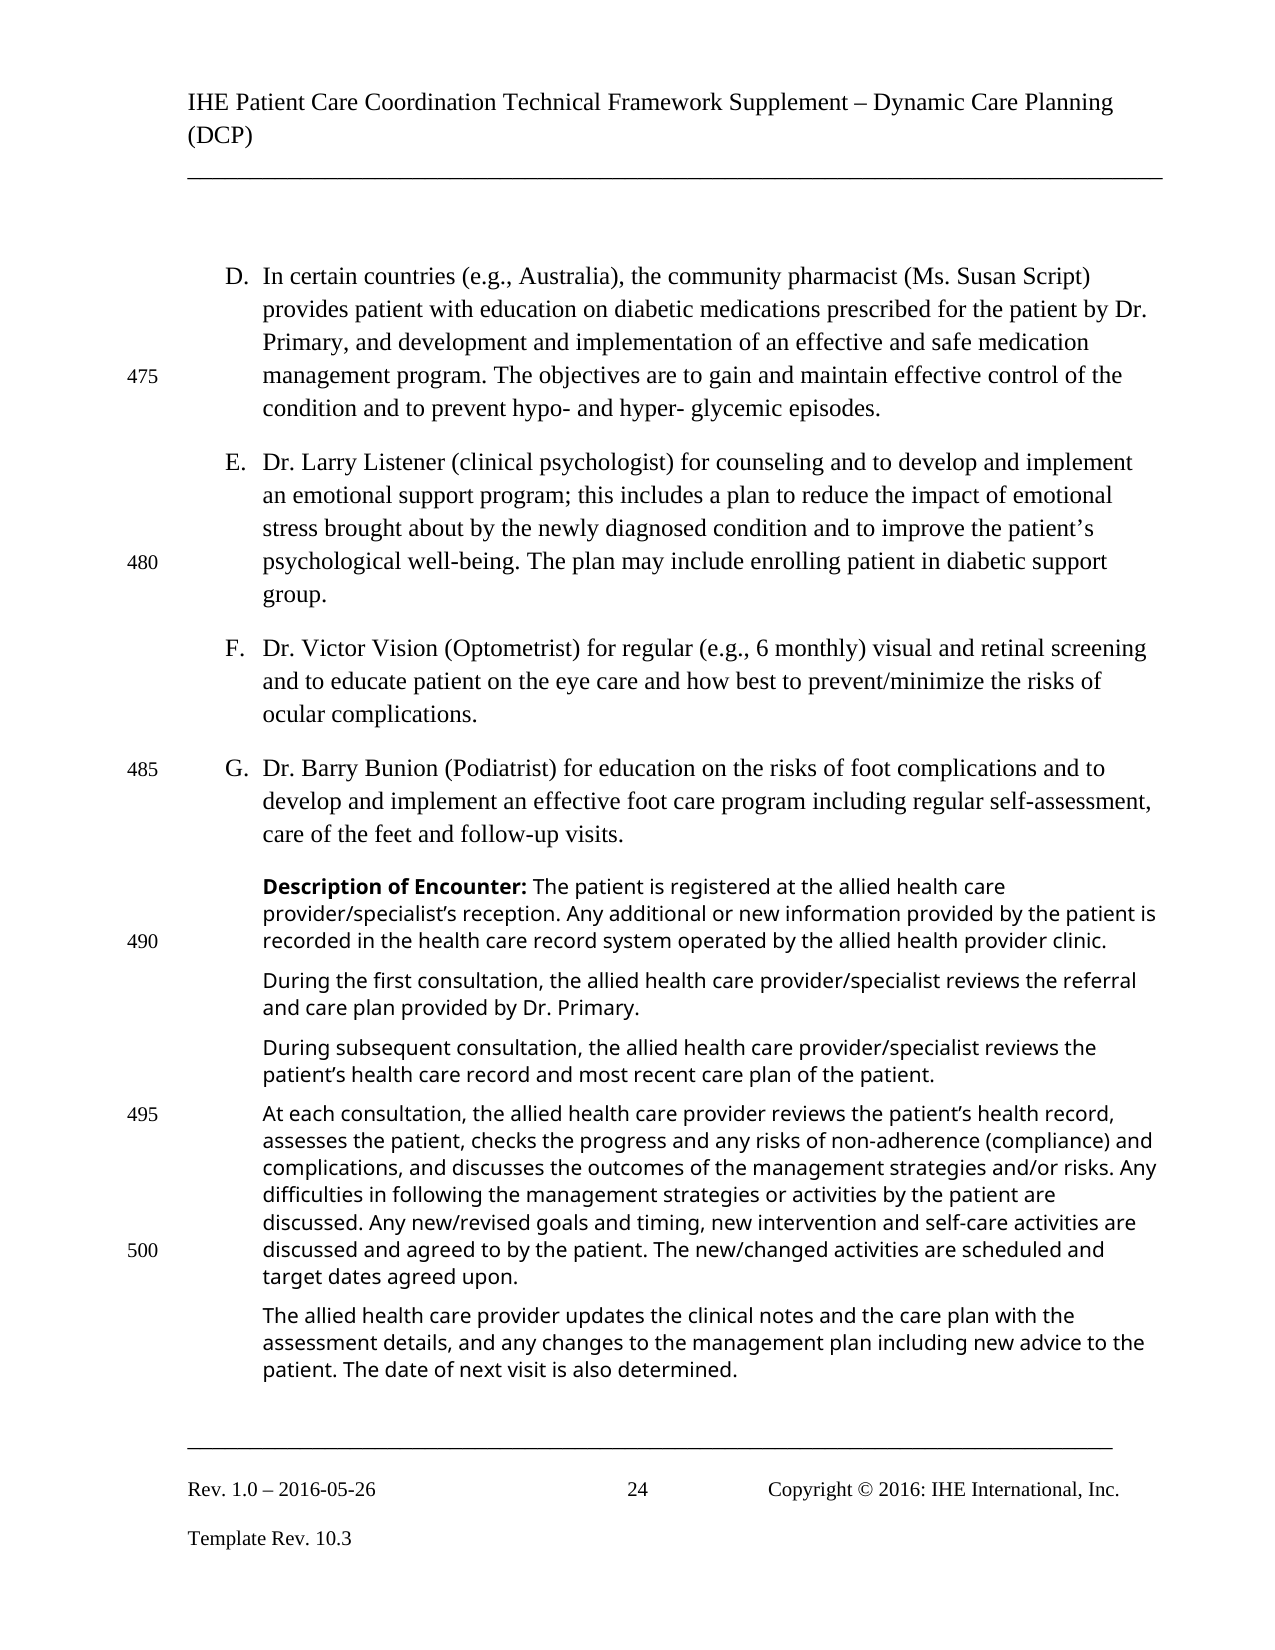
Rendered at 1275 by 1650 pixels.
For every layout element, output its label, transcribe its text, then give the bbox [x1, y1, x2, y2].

text During the first consultation, the allied health care provider/specialist reviews the referral and care plan provided by Dr. Primary. [262, 967, 1162, 1021]
text During subsequent consultation, the allied health care provider/specialist reviews the patient’s health care record and most recent care plan of the patient. [262, 1033, 1162, 1087]
text The allied health care provider updates the clinical notes and the care plan with the assessment details, and any changes to the management plan including new advice to the patient. The date of next visit is also determined. [262, 1302, 1162, 1383]
text Description of Encounter: The patient is registered at the allied health care provider/specialist’s reception. Any additional or new information provided by the patient is recorded in the health care record system operated by the allied health provider clinic. [262, 873, 1162, 954]
list Dr. Larry Listener (clinical psychologist) for counseling and to develop and implement an emotional support program; this includes a plan to reduce the impact of emotional stress brought about by the newly diagnosed condition and to improve the patient’s psychological well-being. The plan may include enrolling patient in diabetic support group. [225, 447, 1162, 608]
list Dr. Victor Vision (Optometrist) for regular (e.g., 6 monthly) visual and retinal screening and to educate patient on the eye care and how best to prevent/minimize the risks of ocular complications. [225, 633, 1162, 728]
list In certain countries (e.g., Australia), the community pharmacist (Ms. Susan Script) provides patient with education on diabetic medications prescribed for the patient by Dr. Primary, and development and implementation of an effective and safe medication management program. The objectives are to gain and maintain effective control of the condition and to prevent hypo- and hyper- glycemic episodes. [225, 261, 1162, 422]
text At each consultation, the allied health care provider reviews the patient’s health record, assesses the patient, checks the progress and any risks of non-adherence (compliance) and complications, and discusses the outcomes of the management strategies and/or risks. Any difficulties in following the management strategies or activities by the patient are discussed. Any new/revised goals and timing, new intervention and self-care activities are discussed and agreed to by the patient. The new/changed activities are scheduled and target dates agreed upon. [262, 1100, 1162, 1289]
list Dr. Barry Bunion (Podiatrist) for education on the risks of foot complications and to develop and implement an effective foot care program including regular self-assessment, care of the feet and follow-up visits. [225, 753, 1162, 848]
